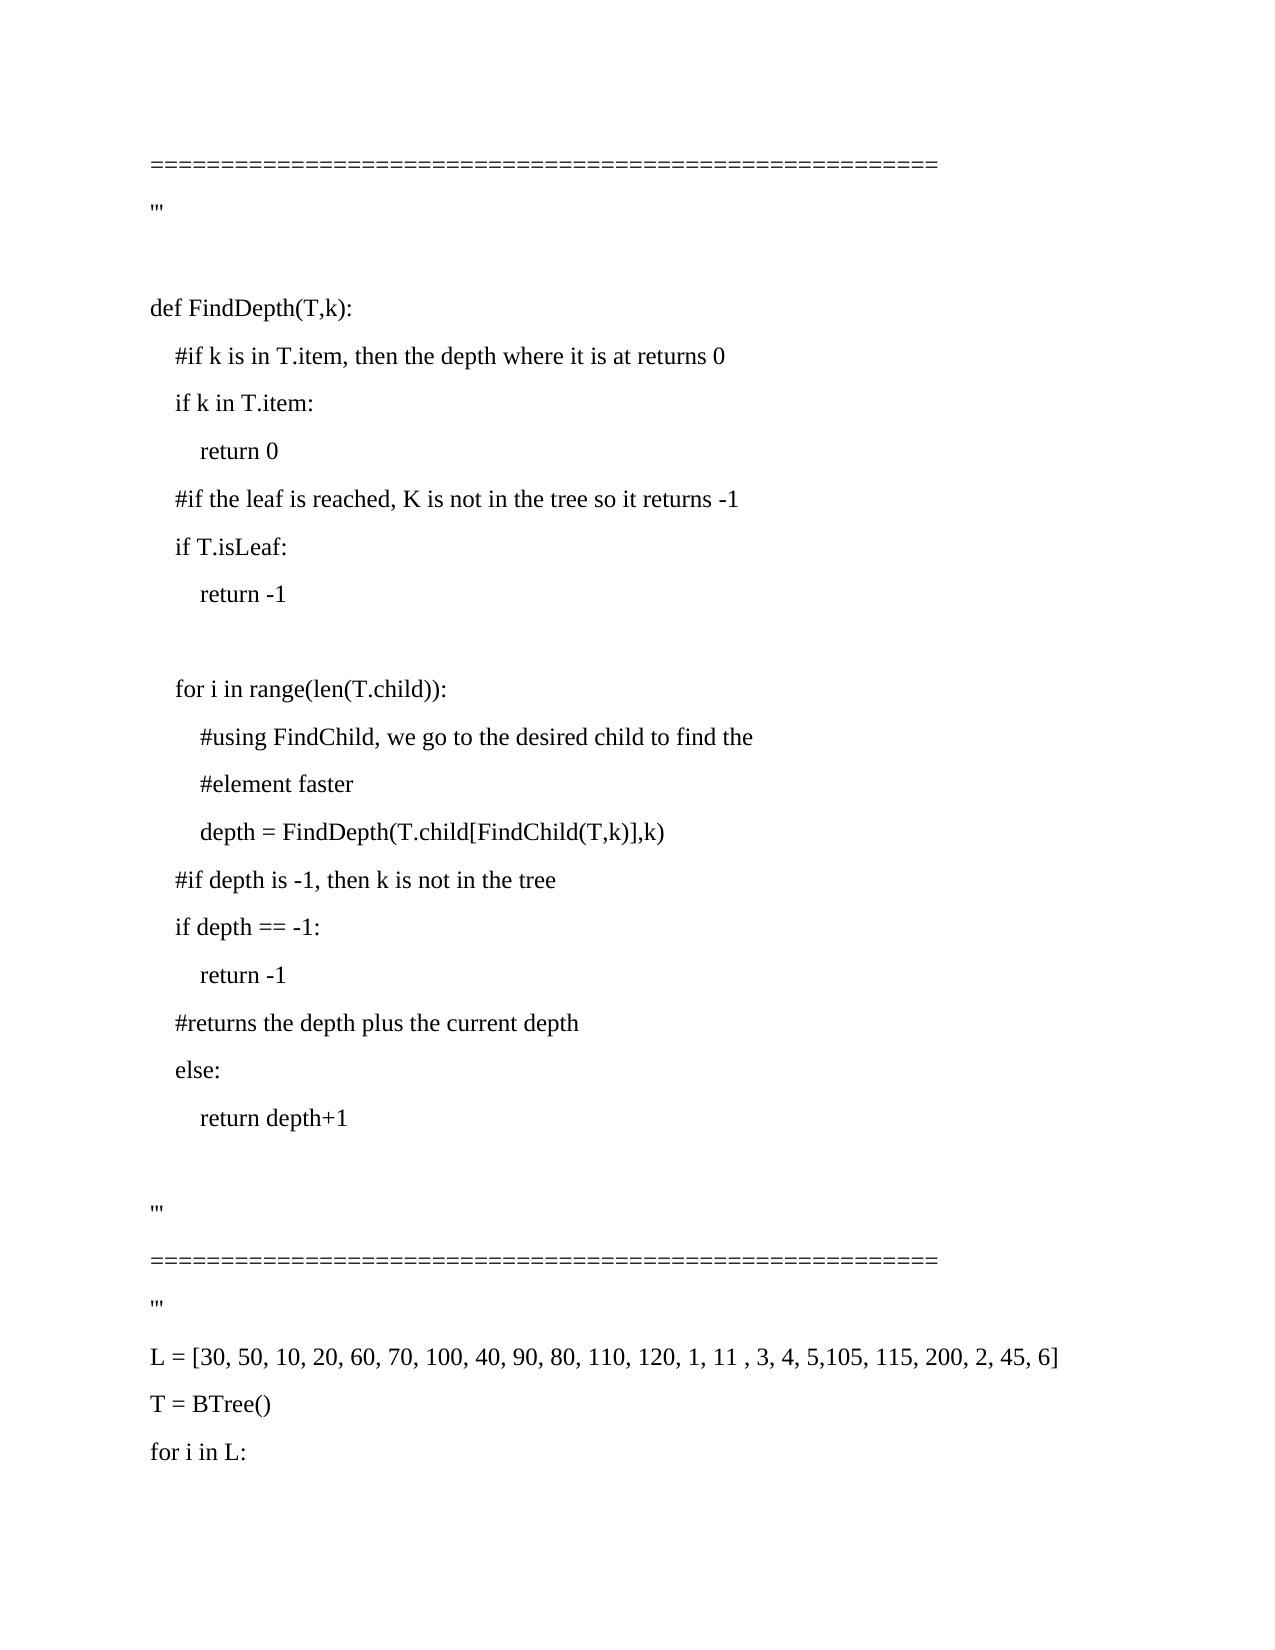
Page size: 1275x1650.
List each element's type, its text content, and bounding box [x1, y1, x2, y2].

text if k in T.item: [150, 388, 1125, 417]
text #returns the depth plus the current depth [150, 1008, 1125, 1037]
text def FindDepth(T,k): [150, 293, 1125, 322]
text L = [30, 50, 10, 20, 60, 70, 100, 40, 90, 80, 110, 120, 1, 11 , 3, 4, 5,105, 115, 200, 2, 45, 6] [150, 1342, 1125, 1371]
text ''' [150, 1199, 1125, 1227]
text if T.isLeaf: [150, 532, 1125, 560]
text return -1 [150, 579, 1125, 608]
text return 0 [150, 436, 1125, 465]
text ''' [150, 1294, 1125, 1323]
text ======================================================== [150, 1246, 1125, 1275]
text depth = FindDepth(T.child[FindChild(T,k)],k) [150, 817, 1125, 846]
text for i in range(len(T.child)): [150, 674, 1125, 703]
text #if the leaf is reached, K is not in the tree so it returns -1 [150, 484, 1125, 513]
text #element faster [150, 769, 1125, 798]
text ''' [150, 198, 1125, 226]
text #if k is in T.item, then the depth where it is at returns 0 [150, 341, 1125, 369]
text return depth+1 [150, 1103, 1125, 1132]
text T = BTree() [150, 1389, 1125, 1418]
text if depth == -1: [150, 912, 1125, 941]
text #if depth is -1, then k is not in the tree [150, 865, 1125, 893]
text #using FindChild, we go to the desired child to find the [150, 722, 1125, 750]
text return -1 [150, 960, 1125, 989]
text else: [150, 1056, 1125, 1084]
text for i in L: [150, 1437, 1125, 1466]
text ======================================================== [150, 150, 1125, 179]
